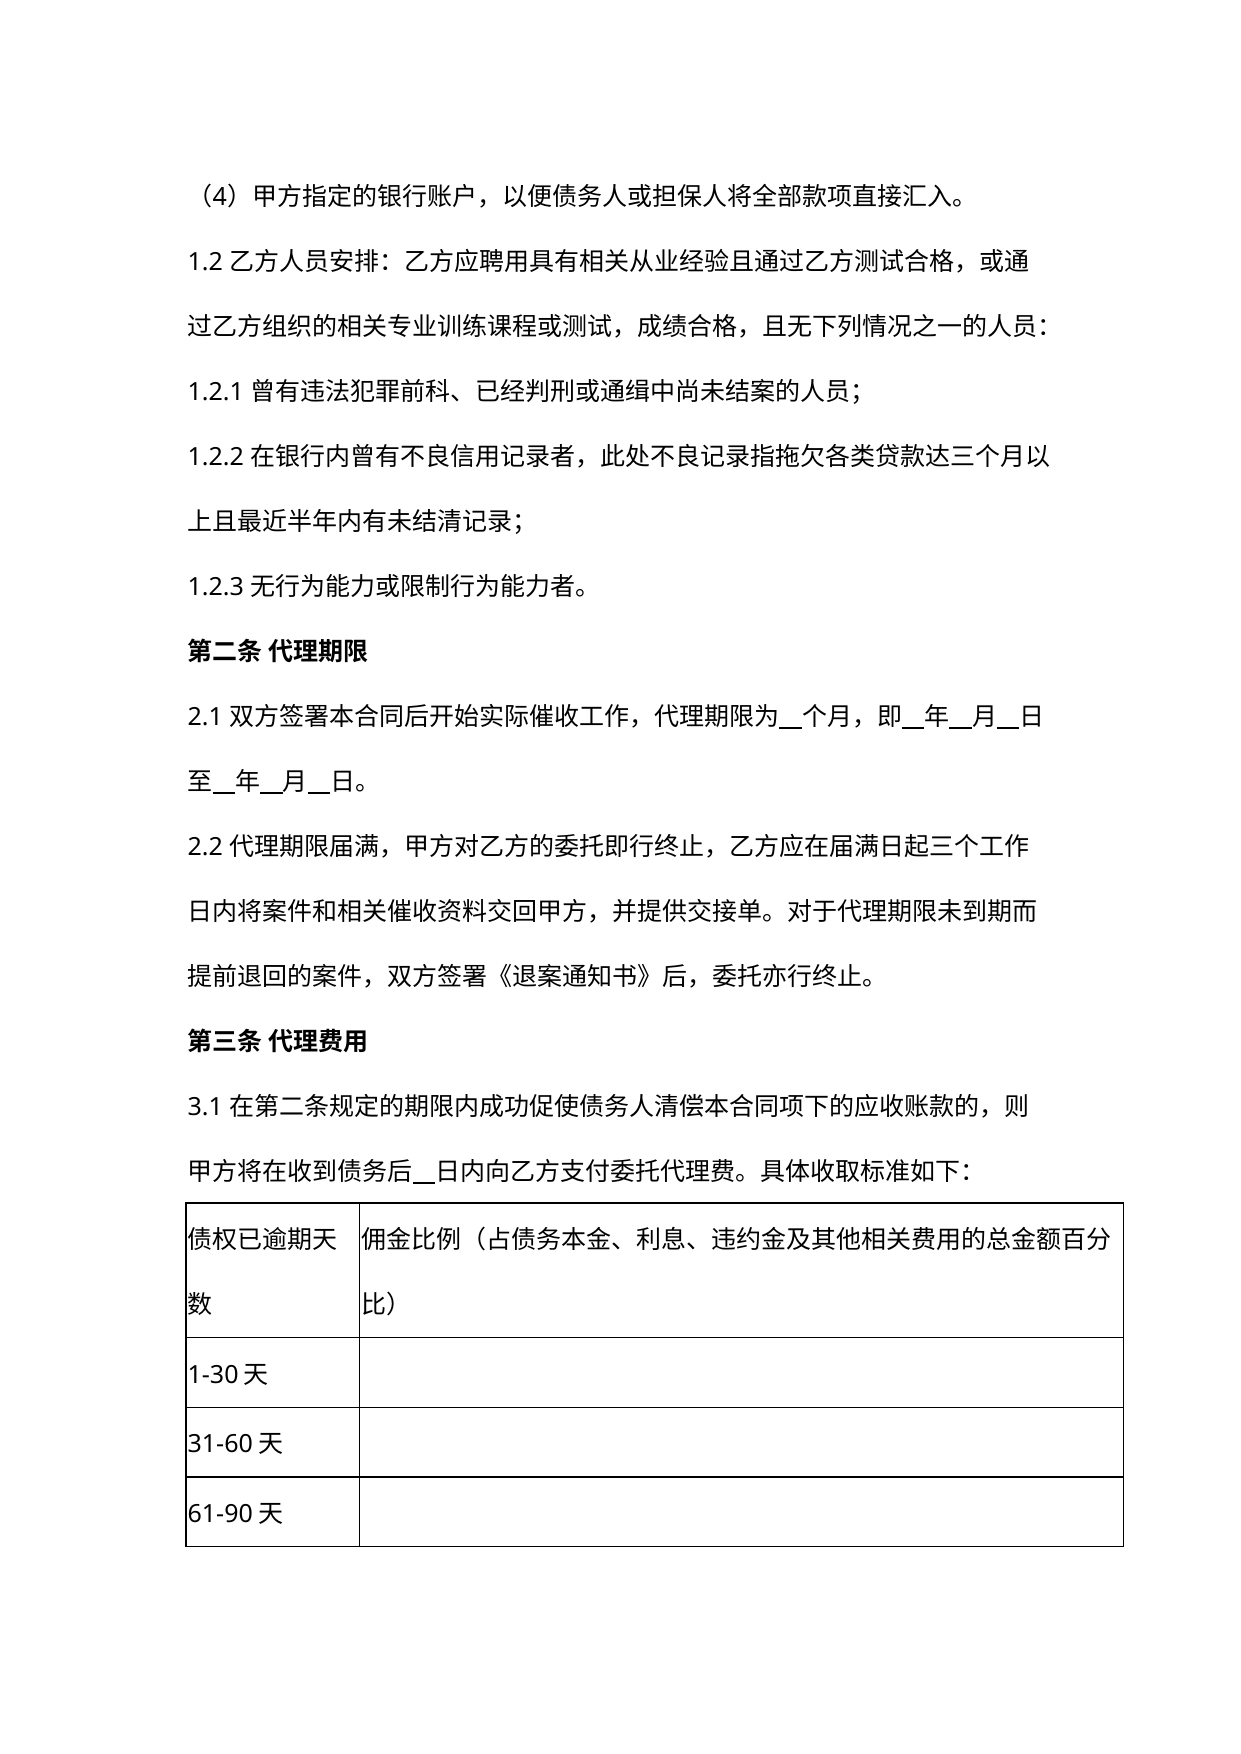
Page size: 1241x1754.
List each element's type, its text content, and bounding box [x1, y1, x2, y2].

text 3.1 在第二条规定的期限内成功促使债务人清偿本合同项下的应收账款的，则甲方将在收到债务后 日内向乙方支付委托代理费。具体收取标准如下： [187, 1072, 1053, 1202]
table_cell 61-90天 [187, 1478, 359, 1546]
table_cell [360, 1478, 1123, 1546]
text 1.2.1 曾有违法犯罪前科、已经判刑或通缉中尚未结案的人员； [187, 357, 1053, 422]
text 2.1 双方签署本合同后开始实际催收工作，代理期限为 个月，即 年 月 日至 年 月 日。 [187, 682, 1053, 812]
table_cell 1-30天 [187, 1338, 359, 1406]
table_header 债权已逾期天数 [187, 1204, 359, 1337]
text （4）甲方指定的银行账户，以便债务人或担保人将全部款项直接汇入。 [187, 162, 1053, 227]
text 1.2.3 无行为能力或限制行为能力者。 [187, 552, 1053, 617]
table_cell 31-60天 [187, 1408, 359, 1476]
text 1.2 乙方人员安排：乙方应聘用具有相关从业经验且通过乙方测试合格，或通过乙方组织的相关专业训练课程或测试，成绩合格，且无下列情况之一的人员： [187, 227, 1053, 357]
subtitle 第三条 代理费用 [187, 1007, 1053, 1072]
text 1.2.2 在银行内曾有不良信用记录者，此处不良记录指拖欠各类贷款达三个月以上且最近半年内有未结清记录； [187, 422, 1053, 552]
table_header 佣金比例（占债务本金、利息、违约金及其他相关费用的总金额百分比） [360, 1204, 1123, 1337]
subtitle 第二条 代理期限 [187, 617, 1053, 682]
table_cell [360, 1408, 1123, 1476]
text 2.2 代理期限届满，甲方对乙方的委托即行终止，乙方应在届满日起三个工作日内将案件和相关催收资料交回甲方，并提供交接单。对于代理期限未到期而提前退回的案件，双方签署《退案通知书》后，委托亦行终止。 [187, 812, 1053, 1007]
table_cell [360, 1338, 1123, 1406]
